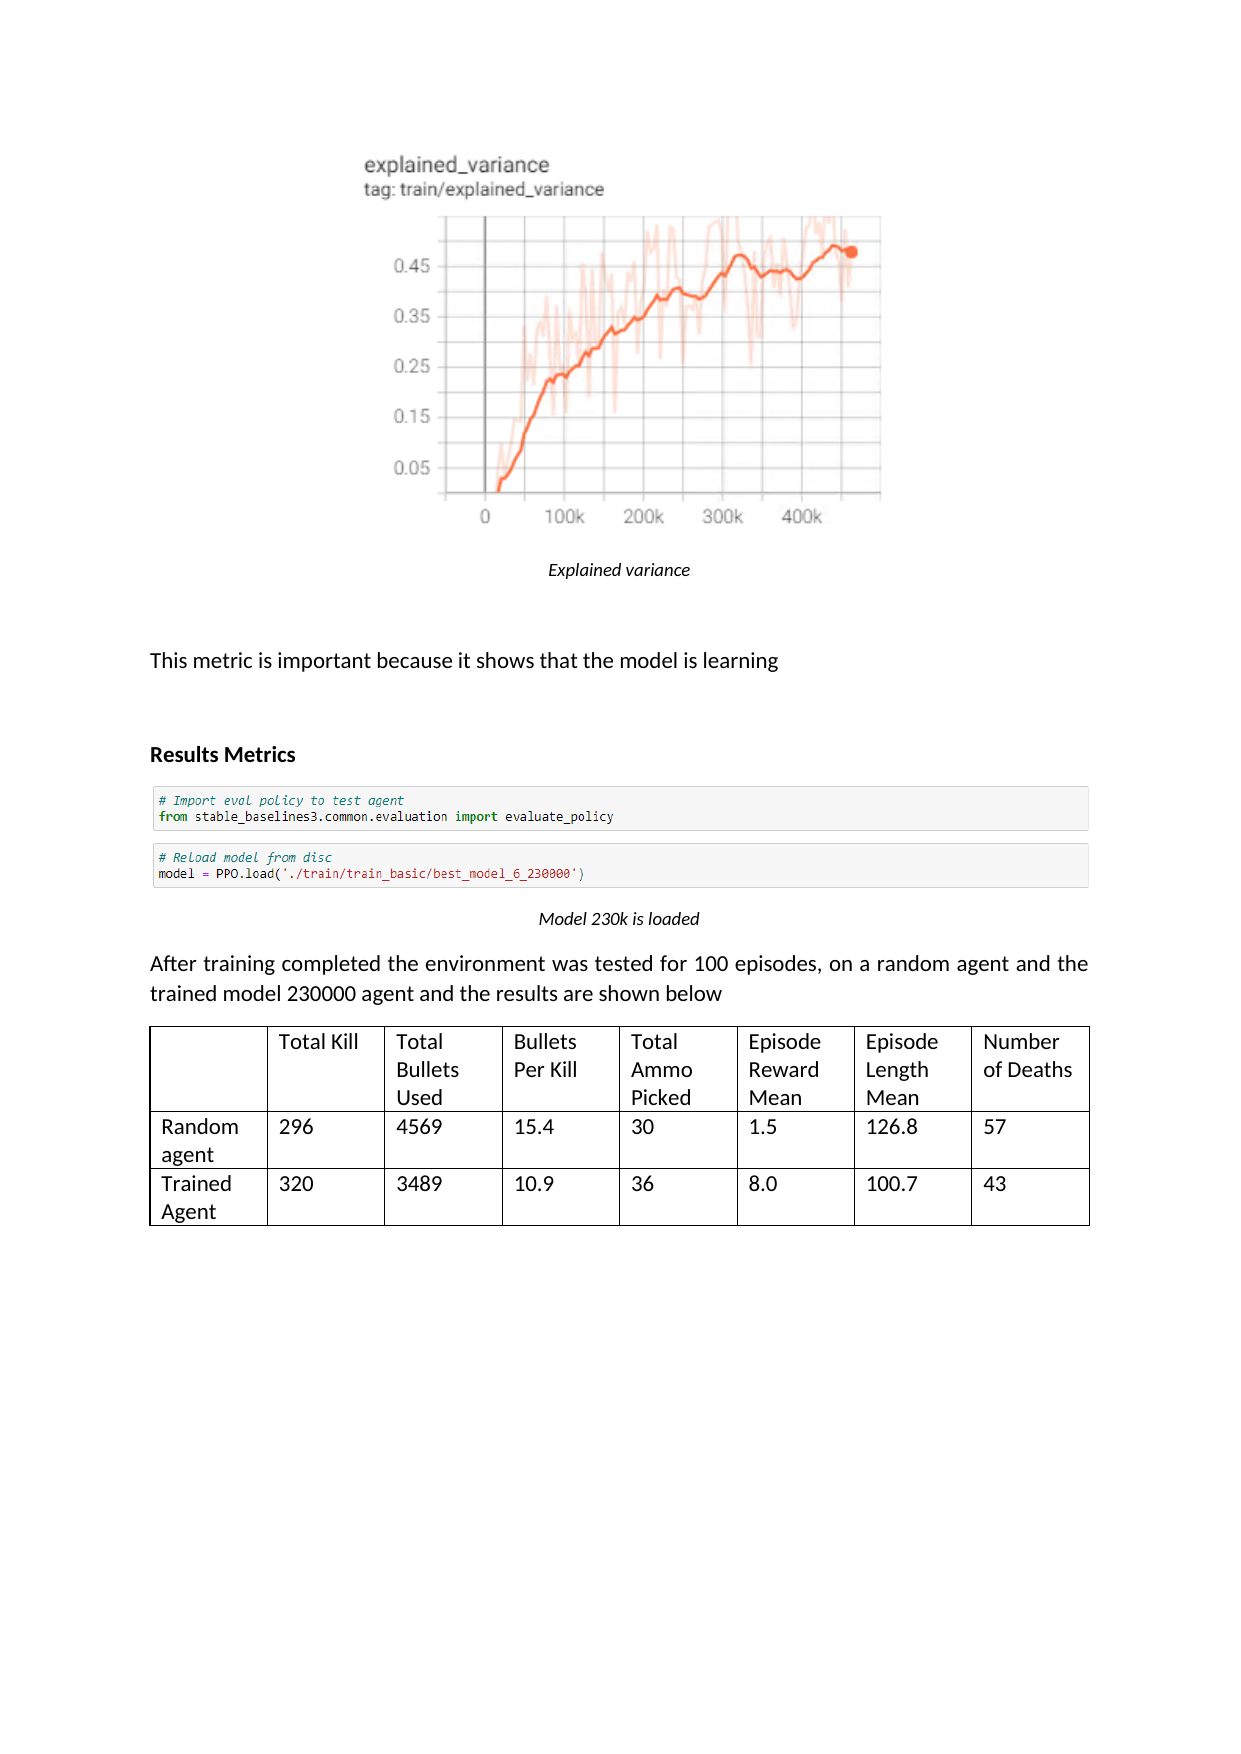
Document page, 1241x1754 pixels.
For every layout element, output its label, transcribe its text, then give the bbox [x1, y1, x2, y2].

table_header Number of Deaths [972, 1027, 1089, 1111]
table_header Total Kill [268, 1027, 384, 1111]
table_cell 296 [268, 1112, 384, 1168]
table_cell 3489 [385, 1169, 502, 1225]
text After training completed the environment was tested for 100 episodes, on a random agent and the trained model 230000 agent and the results are shown below [150, 949, 1090, 1007]
table_header Episode Length Mean [855, 1027, 971, 1111]
table_cell 57 [972, 1112, 1089, 1168]
text Results Metrics [150, 740, 1090, 768]
table_header Bullets Per Kill [503, 1027, 619, 1111]
picture [355, 150, 885, 539]
table_cell 126.8 [855, 1112, 971, 1168]
table_cell Random agent [151, 1112, 267, 1168]
table_header Episode Reward Mean [738, 1027, 854, 1111]
table_cell 8.0 [738, 1169, 854, 1225]
table_cell 4569 [385, 1112, 502, 1168]
table_cell 10.9 [503, 1169, 619, 1225]
table_header Total Bullets Used [385, 1027, 502, 1111]
table_cell 1.5 [738, 1112, 854, 1168]
table_cell 100.7 [855, 1169, 971, 1225]
text This metric is important because it shows that the model is learning [150, 646, 1090, 674]
table_cell 320 [268, 1169, 384, 1225]
text Model 230k is loaded [150, 908, 1090, 931]
table_header Total Ammo Picked [620, 1027, 737, 1111]
table_cell 43 [972, 1169, 1089, 1225]
text Explained variance [150, 558, 1090, 581]
table_cell 15.4 [503, 1112, 619, 1168]
picture [150, 786, 1089, 889]
table_cell 36 [620, 1169, 737, 1225]
table_cell 30 [620, 1112, 737, 1168]
table_cell Trained Agent [151, 1169, 267, 1225]
table_header [151, 1027, 267, 1111]
